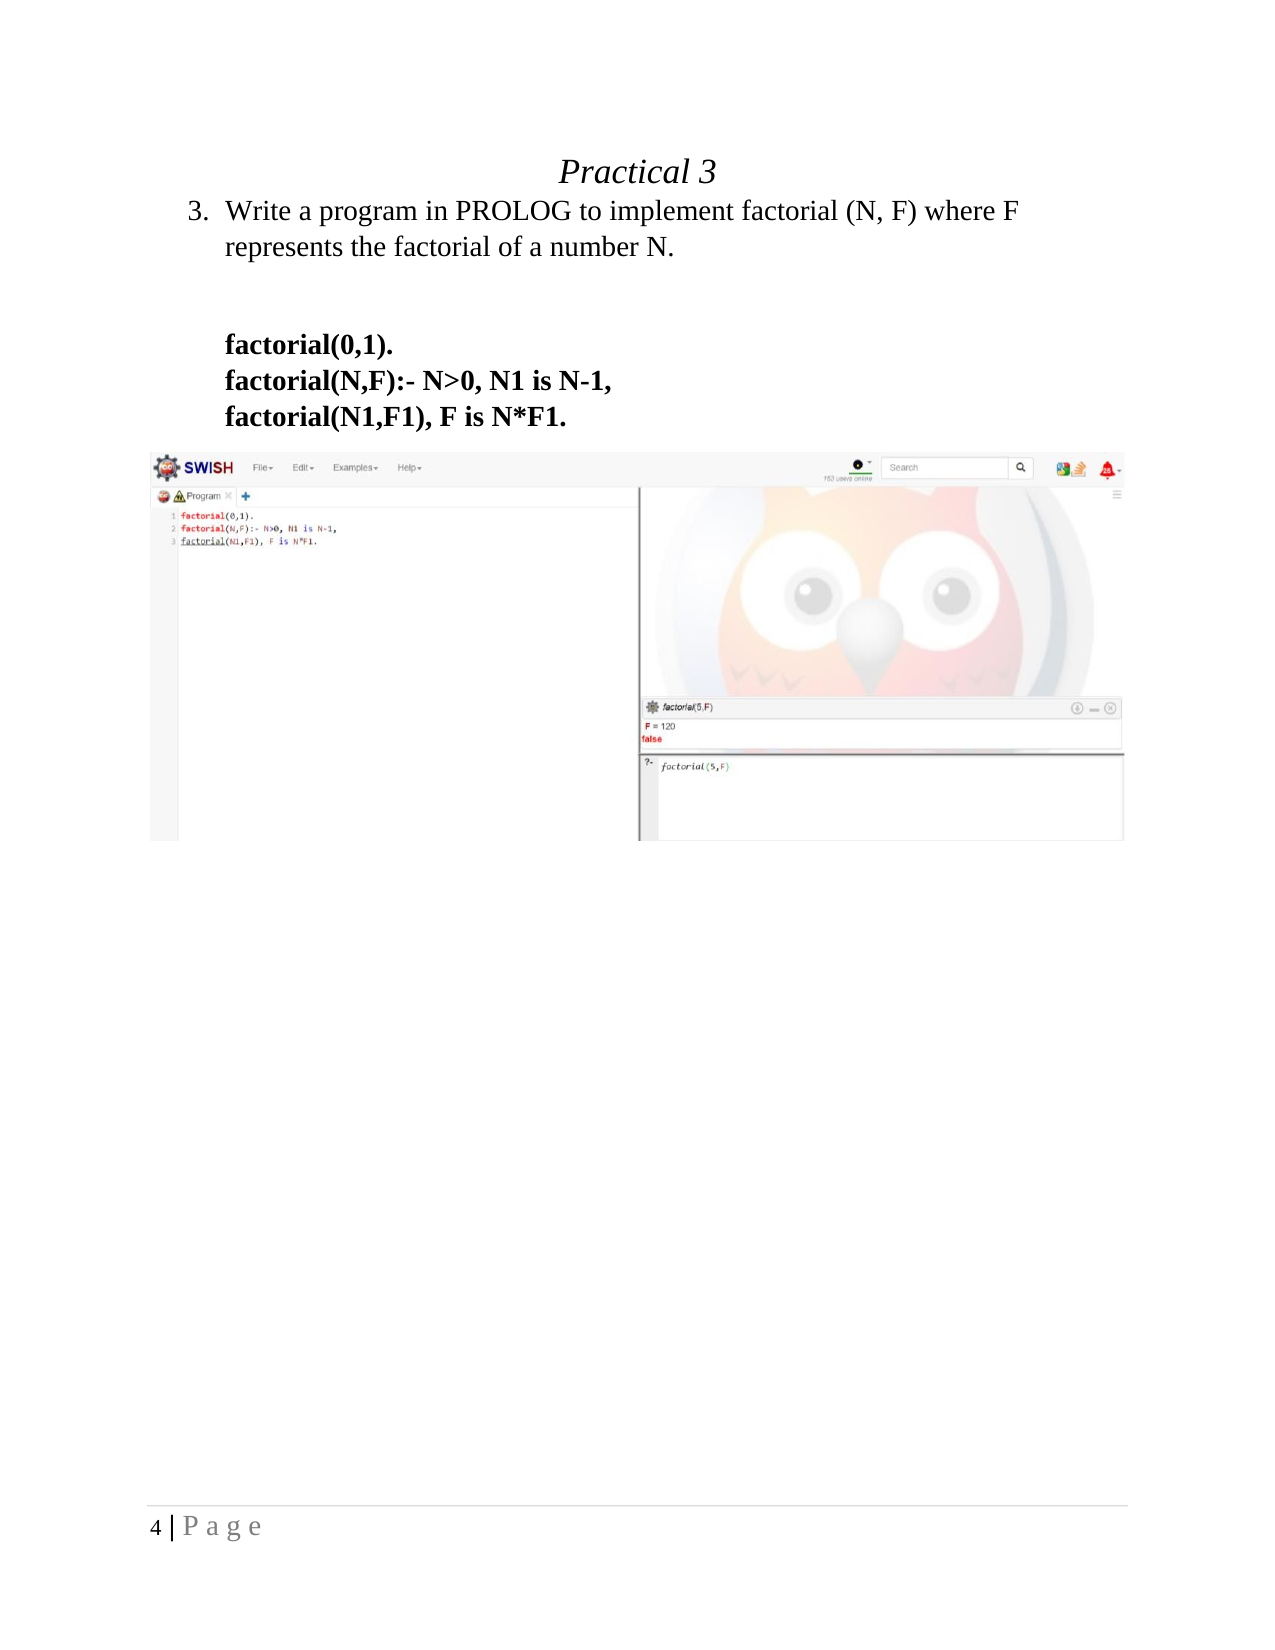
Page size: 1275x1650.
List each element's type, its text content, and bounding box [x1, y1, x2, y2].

text factorial(N,F):- N>0, N1 is N-1, factorial(N1,F1), F is N*F1. [225, 363, 614, 433]
subtitle factorial(0,1). [225, 327, 1210, 361]
list Write a program in PROLOG to implement factorial (N, F) where F represents the factorial of a number N. [187, 193, 1125, 263]
picture [150, 452, 1125, 841]
